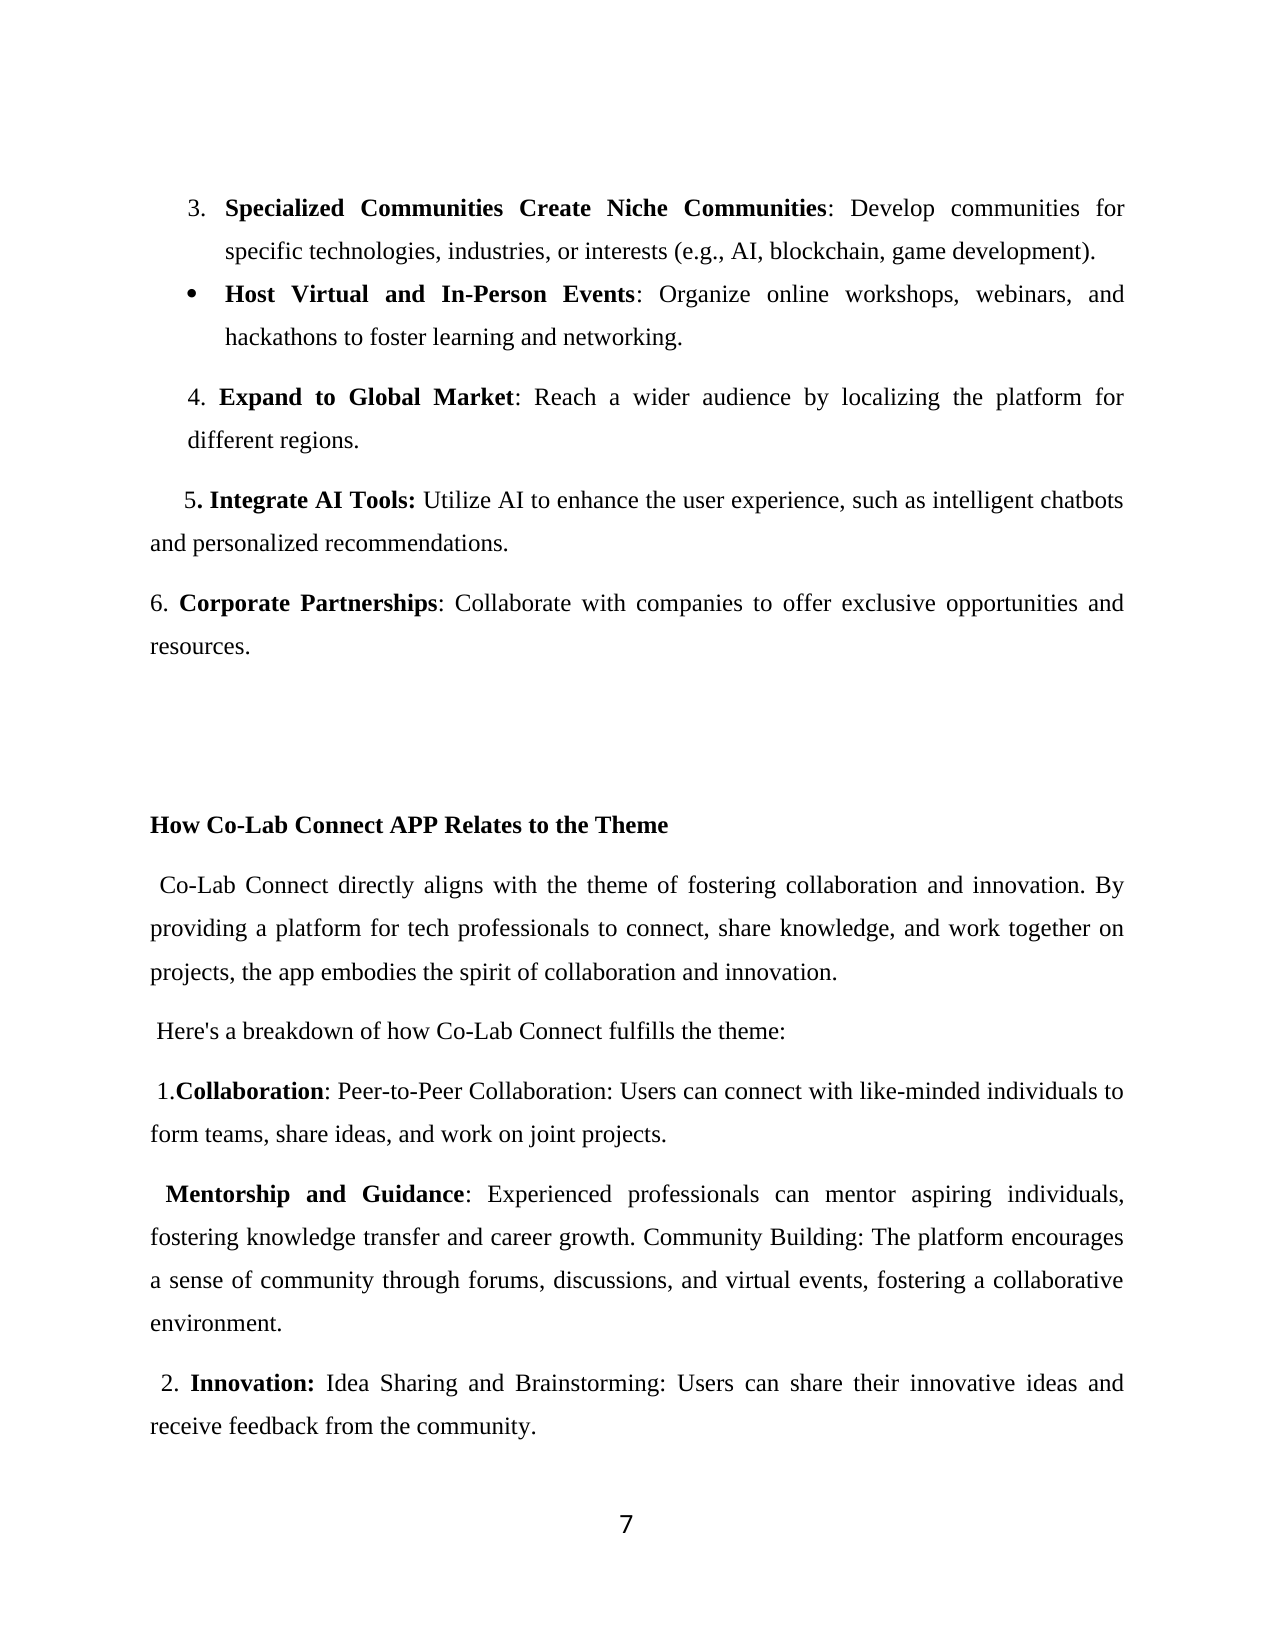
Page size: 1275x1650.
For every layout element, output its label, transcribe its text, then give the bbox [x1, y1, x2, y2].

text How Co-Lab Connect APP Relates to the Theme [150, 811, 1125, 839]
text Co-Lab Connect directly aligns with the theme of fostering collaboration and innovation. By providing a platform for tech professionals to connect, share knowledge, and work together on projects, the app embodies the spirit of collaboration and innovation. [150, 870, 1125, 985]
text Here's a breakdown of how Co-Lab Connect fulfills the theme: [150, 1016, 1125, 1045]
text 6. Corporate Partnerships: Collaborate with companies to offer exclusive opportunities and resources. [150, 588, 1125, 660]
text 5. Integrate AI Tools: Utilize AI to enhance the user experience, such as intelligent chatbots and personalized recommendations. [150, 485, 1125, 557]
text 2. Innovation: Idea Sharing and Brainstorming: Users can share their innovative ideas and receive feedback from the community. [150, 1368, 1125, 1440]
text Mentorship and Guidance: Experienced professionals can mentor aspiring individuals, fostering knowledge transfer and career growth. Community Building: The platform encourages a sense of community through forums, discussions, and virtual events, fostering a collaborative environment. [150, 1179, 1125, 1337]
list Specialized Communities Create Niche Communities: Develop communities for specific technologies, industries, or interests (e.g., AI, blockchain, game development). [187, 193, 1125, 265]
list Host Virtual and In-Person Events: Organize online workshops, webinars, and hackathons to foster learning and networking. [187, 279, 1125, 351]
text 1.Collaboration: Peer-to-Peer Collaboration: Users can connect with like-minded individuals to form teams, share ideas, and work on joint projects. [150, 1076, 1125, 1148]
text 4. Expand to Global Market: Reach a wider audience by localizing the platform for different regions. [187, 382, 1125, 454]
